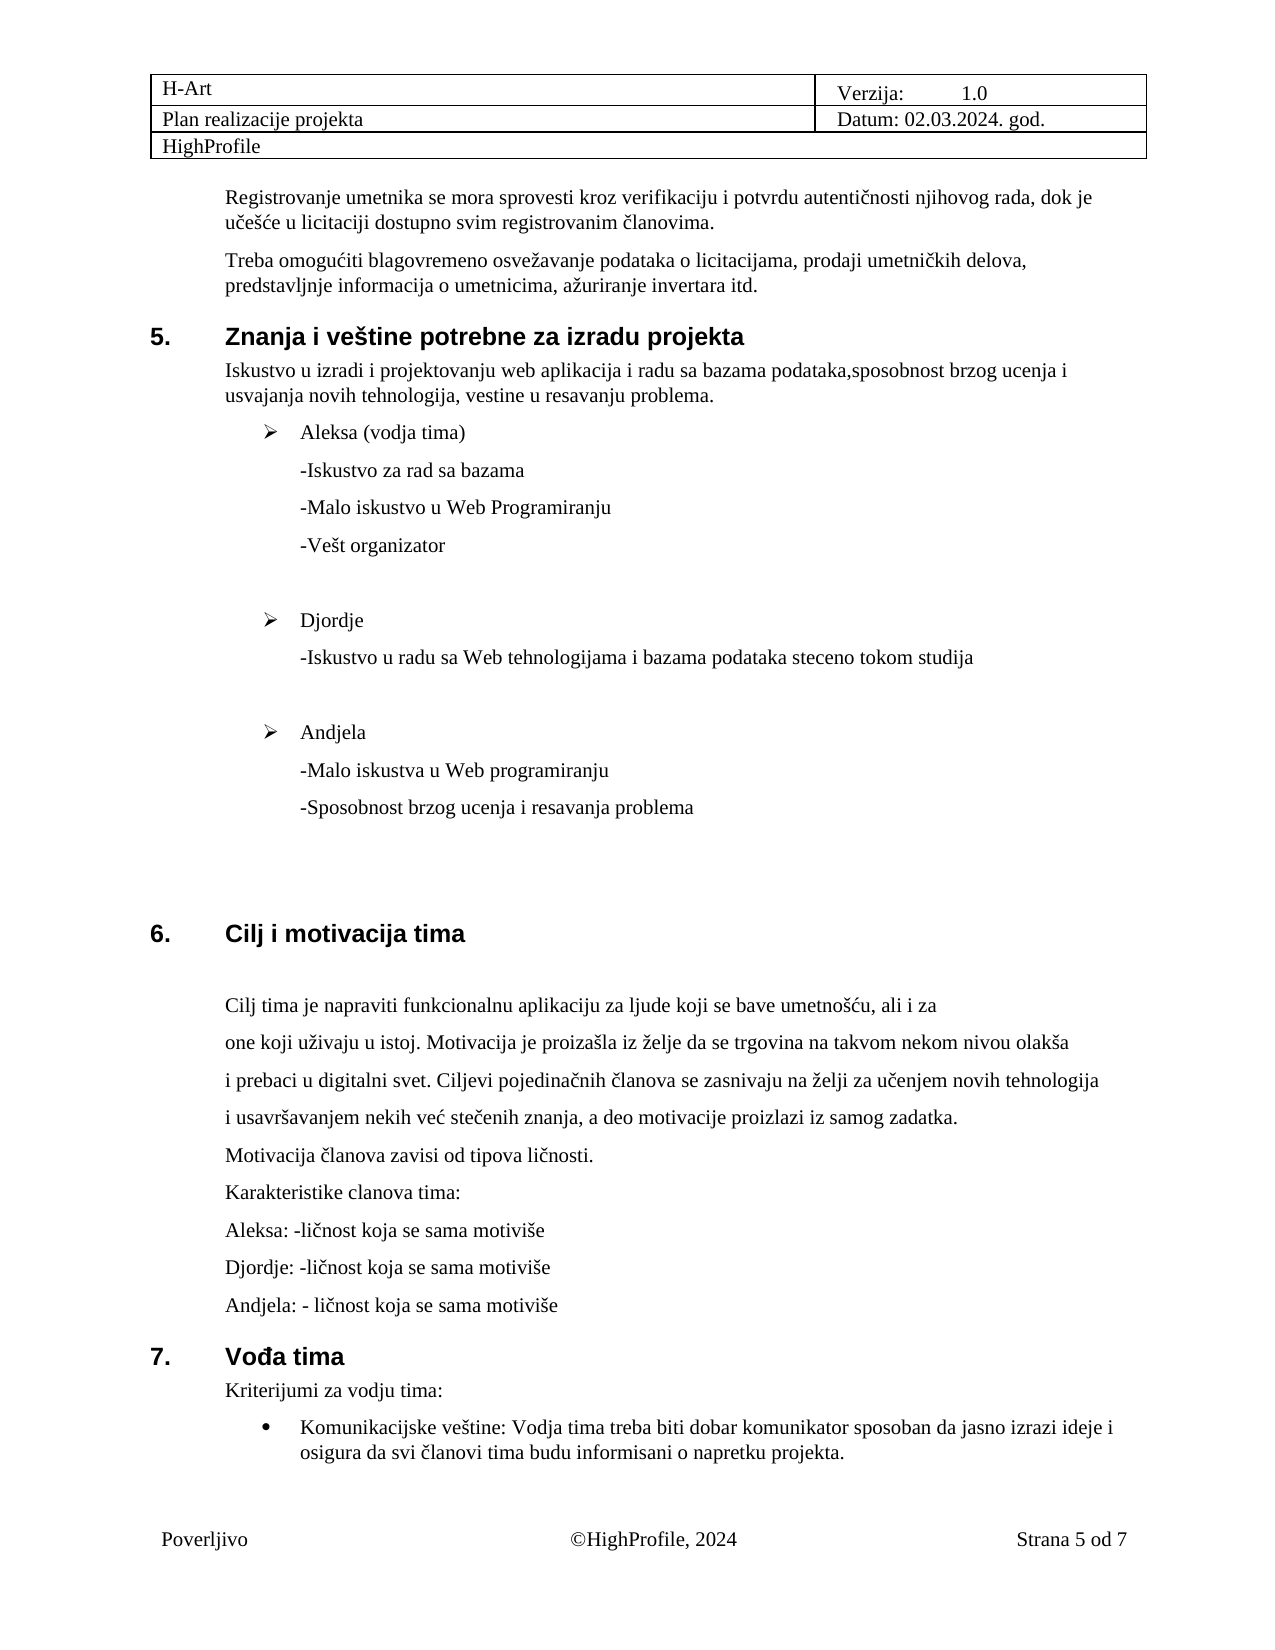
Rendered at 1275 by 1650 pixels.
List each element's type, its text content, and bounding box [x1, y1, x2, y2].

text -Malo iskustvo u Web Programiranju [300, 494, 1125, 519]
text Kriterijumi za vodju tima: [225, 1377, 1125, 1402]
text Cilj tima je napraviti funkcionalnu aplikaciju za ljude koji se bave umetnošću, ali i za [225, 992, 1125, 1017]
text Motivacija članova zavisi od tipova ličnosti. [225, 1142, 1125, 1167]
text -Malo iskustva u Web programiranju [300, 757, 1125, 782]
text -Sposobnost brzog ucenja i resavanja problema [300, 794, 1125, 819]
text -Iskustvo za rad sa bazama [300, 457, 1125, 482]
list Komunikacijske veštine: Vodja tima treba biti dobar komunikator sposoban da jasno izrazi ideje i osigura da svi članovi tima budu informisani o napretku projekta. [262, 1414, 1125, 1464]
text Karakteristike clanova tima: [225, 1179, 1125, 1204]
subtitle Cilj i motivacija tima [150, 919, 1125, 948]
text Aleksa: -ličnost koja se sama motiviše [225, 1217, 1125, 1242]
text i prebaci u digitalni svet. Ciljevi pojedinačnih članova se zasnivaju na želji za učenjem novih tehnologija [225, 1067, 1125, 1092]
text Iskustvo u izradi i projektovanju web aplikacija i radu sa bazama podataka,sposobnost brzog ucenja i usvajanja novih tehnologija, vestine u resavanju problema. [225, 357, 1125, 407]
text Registrovanje umetnika se mora sprovesti kroz verifikaciju i potvrdu autentičnosti njihovog rada, dok je učešće u licitaciji dostupno svim registrovanim članovima. [225, 184, 1125, 234]
list Aleksa (vodja tima) [262, 419, 1125, 444]
text Treba omogućiti blagovremeno osvežavanje podataka o licitacijama, prodaji umetničkih delova, predstavljnje informacija o umetnicima, ažuriranje invertara itd. [225, 247, 1125, 297]
text Andjela: - ličnost koja se sama motiviše [225, 1292, 1125, 1317]
subtitle Znanja i veštine potrebne za izradu projekta [150, 322, 1125, 350]
text one koji uživaju u istoj. Motivacija je proizašla iz želje da se trgovina na takvom nekom nivou olakša [225, 1029, 1125, 1054]
text i usavršavanjem nekih već stečenih znanja, a deo motivacije proizlazi iz samog zadatka. [225, 1104, 1125, 1129]
text -Vešt organizator [300, 532, 1125, 557]
subtitle Vođa tima [150, 1342, 1125, 1370]
text Djordje: -ličnost koja se sama motiviše [225, 1254, 1125, 1279]
text -Iskustvo u radu sa Web tehnologijama i bazama podataka steceno tokom studija [225, 644, 1125, 669]
list Djordje [262, 607, 1125, 632]
list Andjela [262, 719, 1125, 744]
